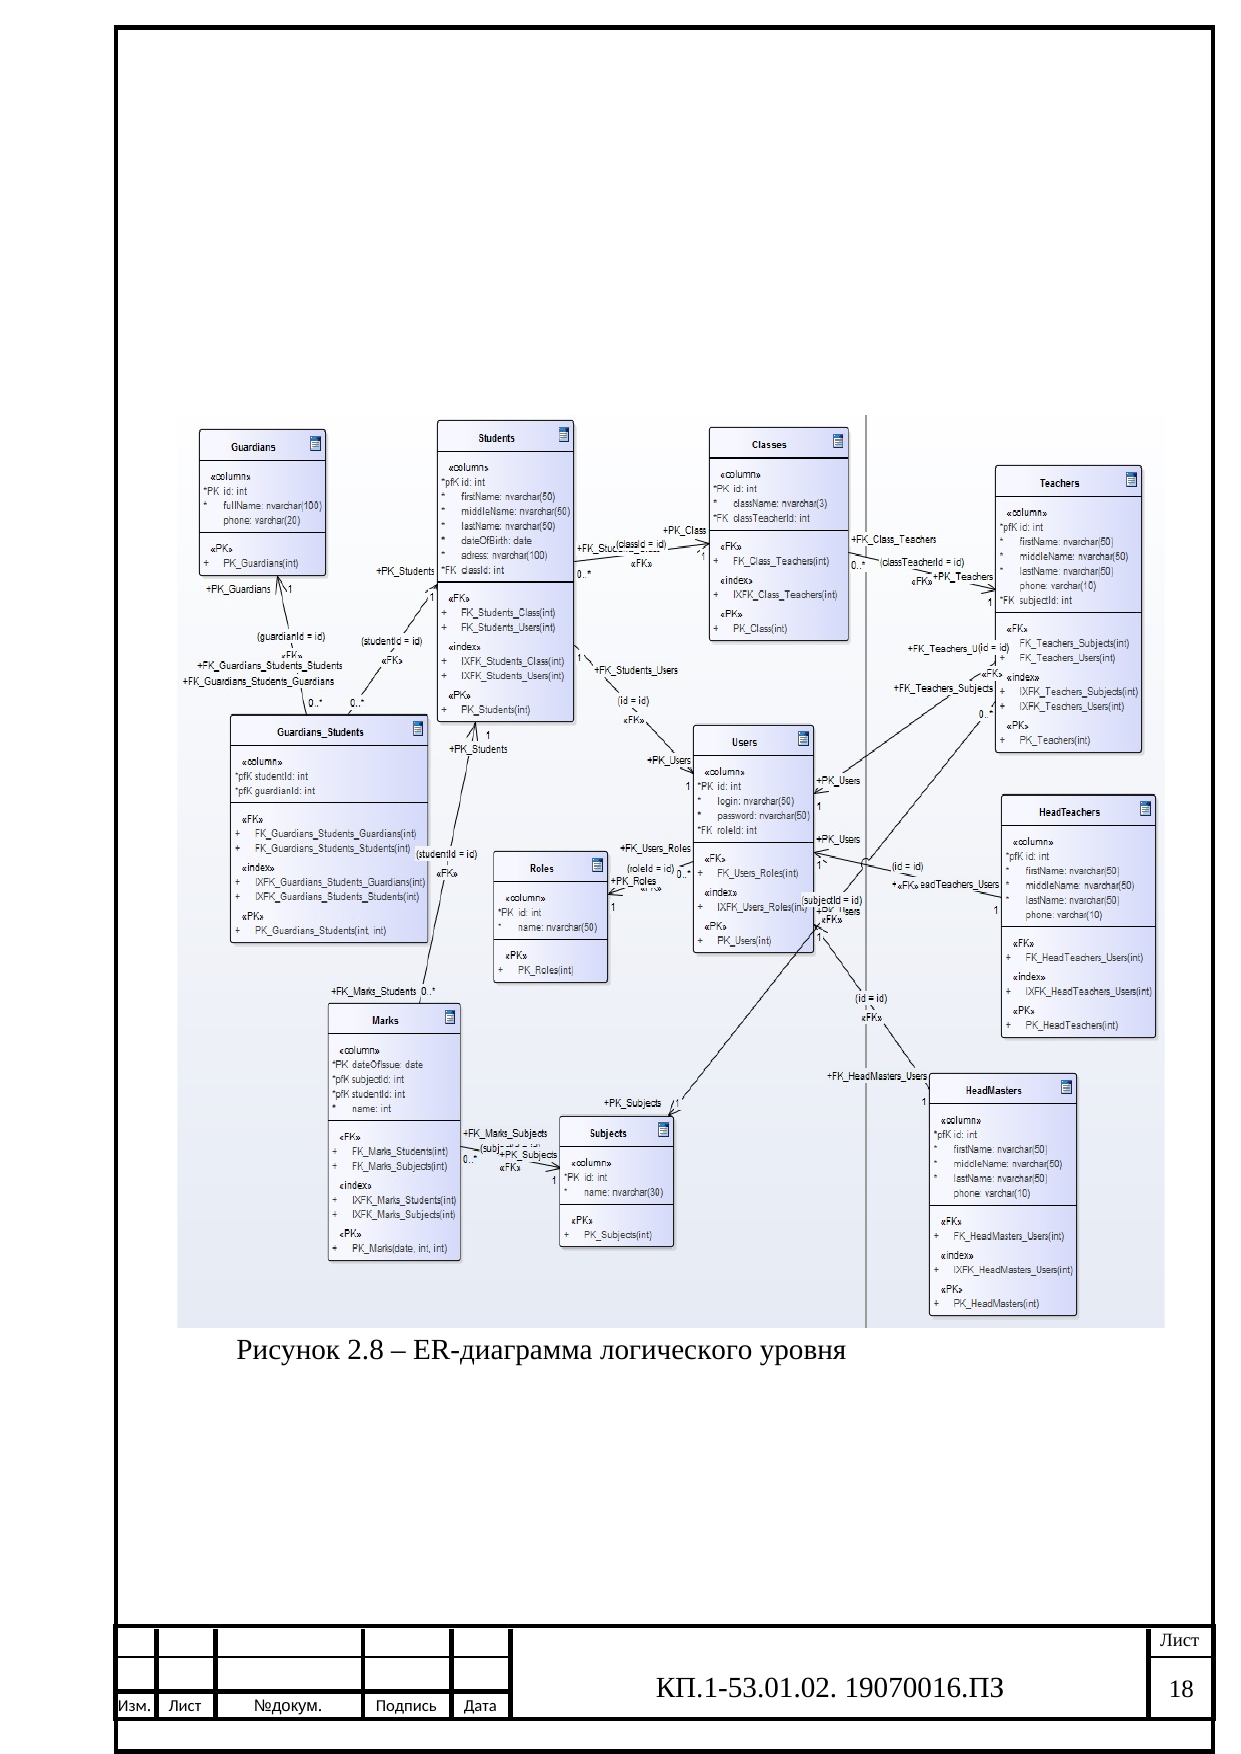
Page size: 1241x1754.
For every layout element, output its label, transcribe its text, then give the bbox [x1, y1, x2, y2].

picture [177, 415, 1165, 1328]
text Рисунок 2.8 – ER-диаграмма логического уровня [177, 1332, 1152, 1366]
